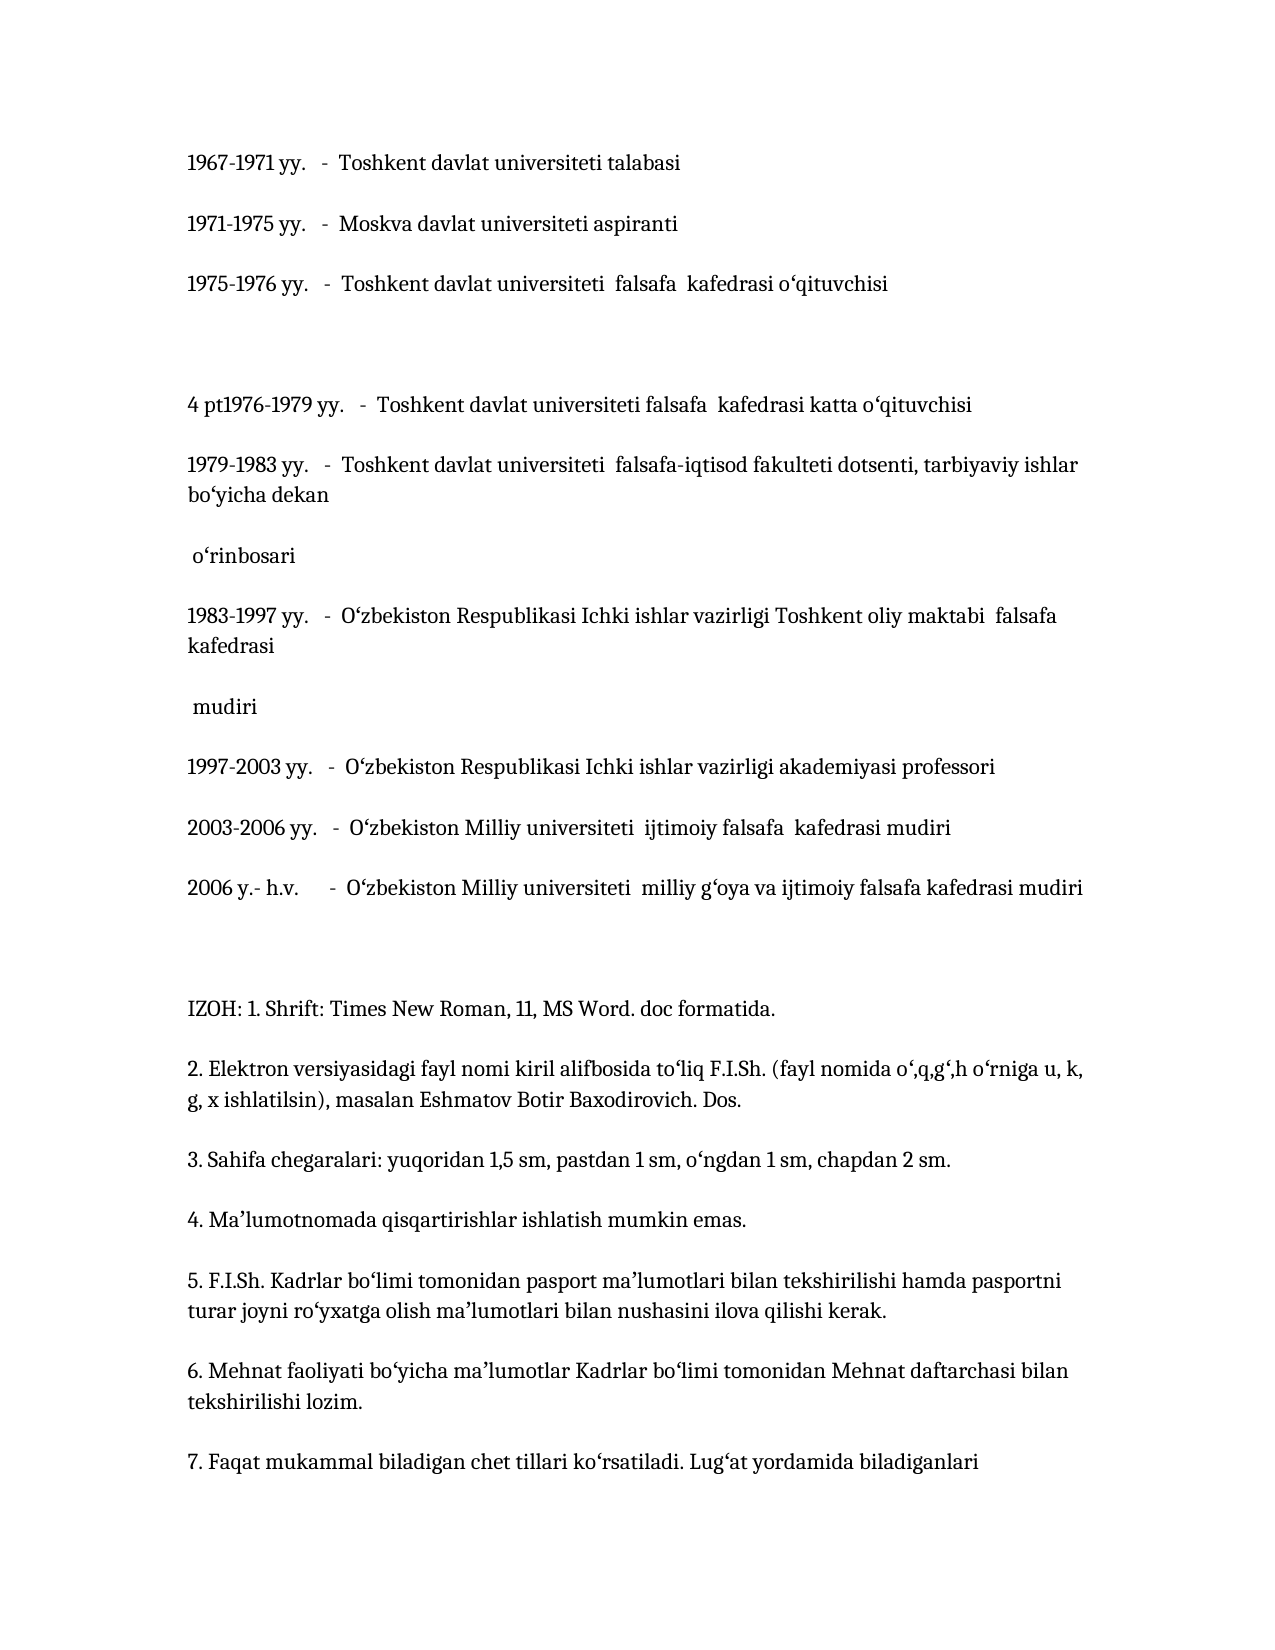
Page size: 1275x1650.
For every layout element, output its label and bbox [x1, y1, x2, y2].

text [187, 150, 1087, 1475]
